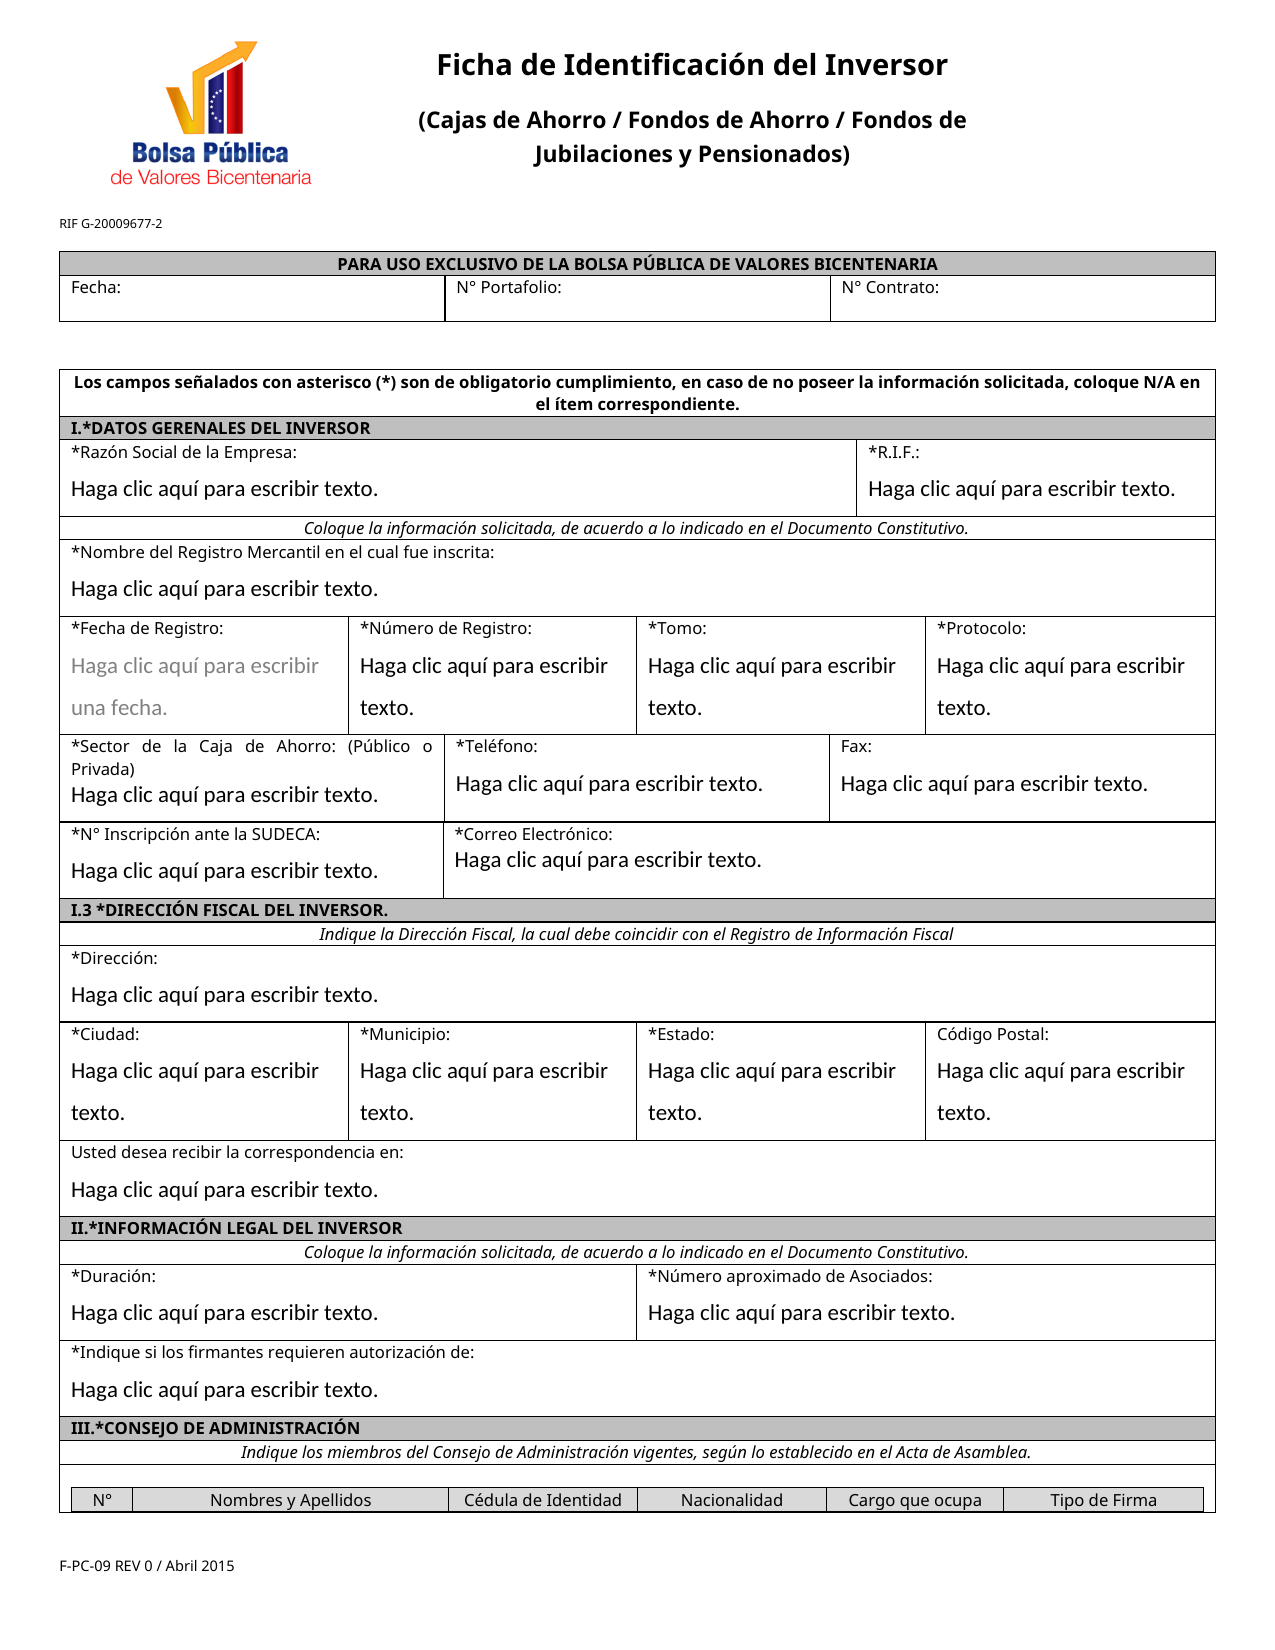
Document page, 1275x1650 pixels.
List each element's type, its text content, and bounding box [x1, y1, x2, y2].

table_cell *Fecha de Registro: [60, 617, 348, 734]
table_header PARA USO EXCLUSIVO DE LA BOLSA PÚBLICA DE VALORES BICENTENARIA [60, 252, 1215, 275]
table_cell *Ciudad: [60, 1023, 348, 1140]
table_header Los campos señalados con asterisco (*) son de obligatorio cumplimiento, en caso de no poseer la información solicitada, coloque N/A en el ítem correspondiente. [60, 370, 1215, 416]
table_cell *Teléfono: [445, 735, 829, 821]
table_cell *Sector de la Caja de Ahorro: (Público o Privada) [60, 735, 444, 821]
table_cell *Municipio: [349, 1023, 636, 1140]
table_cell Coloque la información solicitada, de acuerdo a lo indicado en el Documento Constitutivo. [60, 517, 1215, 539]
table_cell *Dirección: [60, 946, 1215, 1021]
table_cell Código Postal: [926, 1023, 1215, 1140]
table_cell *Protocolo: [926, 617, 1215, 734]
picture [96, 28, 313, 188]
table_cell *Número de Registro: [349, 617, 636, 734]
table_cell I.*DATOS GERENALES DEL INVERSOR [60, 417, 1215, 439]
table_cell *R.I.F.: [857, 440, 1215, 516]
table_cell *Indique si los firmantes requieren autorización de: [60, 1341, 1215, 1416]
table_cell *Correo Electrónico: [444, 823, 1215, 898]
table_cell Fecha: [60, 276, 444, 321]
table_cell Coloque la información solicitada, de acuerdo a lo indicado en el Documento Constitutivo. [60, 1241, 1215, 1263]
table_cell N° Portafolio: [446, 276, 830, 321]
table_cell Indique los miembros del Consejo de Administración vigentes, según lo establecido en el Acta de Asamblea. [60, 1441, 1215, 1463]
table_cell [60, 1465, 1215, 1512]
table_cell *Razón Social de la Empresa: [60, 440, 856, 516]
table_cell Fax: [830, 735, 1215, 821]
table_cell *Número aproximado de Asociados: [637, 1265, 1215, 1340]
table_cell *Estado: [637, 1023, 925, 1140]
table_cell *N° Inscripción ante la SUDECA: [60, 823, 443, 898]
table_cell *Nombre del Registro Mercantil en el cual fue inscrita: [60, 540, 1215, 616]
table_cell III.*CONSEJO DE ADMINISTRACIÓN [60, 1417, 1215, 1440]
table_cell *Tomo: [637, 617, 925, 734]
table_cell Usted desea recibir la correspondencia en: [60, 1141, 1215, 1216]
table_cell Indique la Dirección Fiscal, la cual debe coincidir con el Registro de Información Fiscal [60, 923, 1215, 945]
table_cell I.3 *DIRECCIÓN FISCAL DEL INVERSOR. [60, 899, 1215, 921]
table_cell II.*INFORMACIÓN LEGAL DEL INVERSOR [60, 1217, 1215, 1240]
table_cell *Duración: [60, 1265, 636, 1340]
table_cell N° Contrato: [831, 276, 1215, 321]
